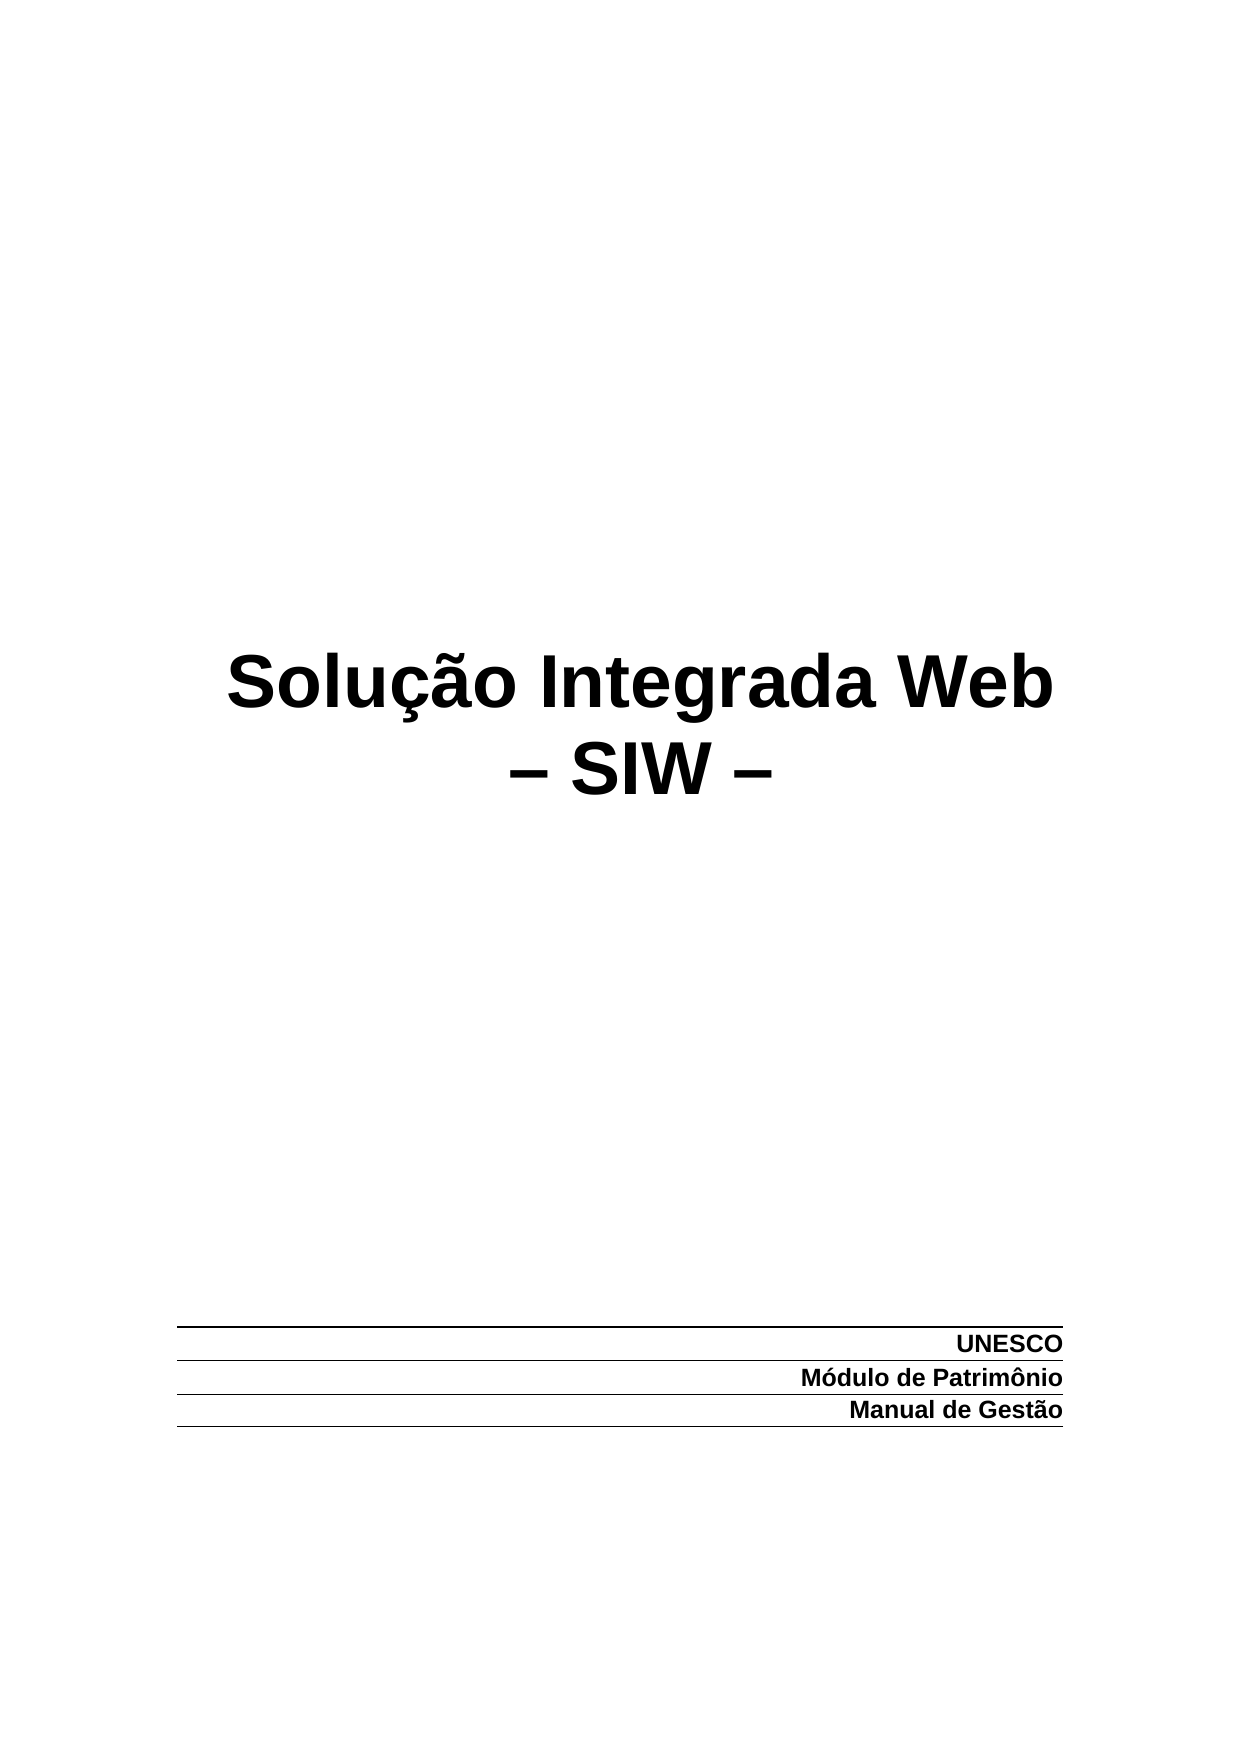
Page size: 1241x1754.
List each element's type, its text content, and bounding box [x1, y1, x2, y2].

text Manual de Gestão [177, 1395, 1063, 1426]
text Módulo de Patrimônio [177, 1361, 1063, 1394]
text UNESCO [177, 1328, 1063, 1360]
